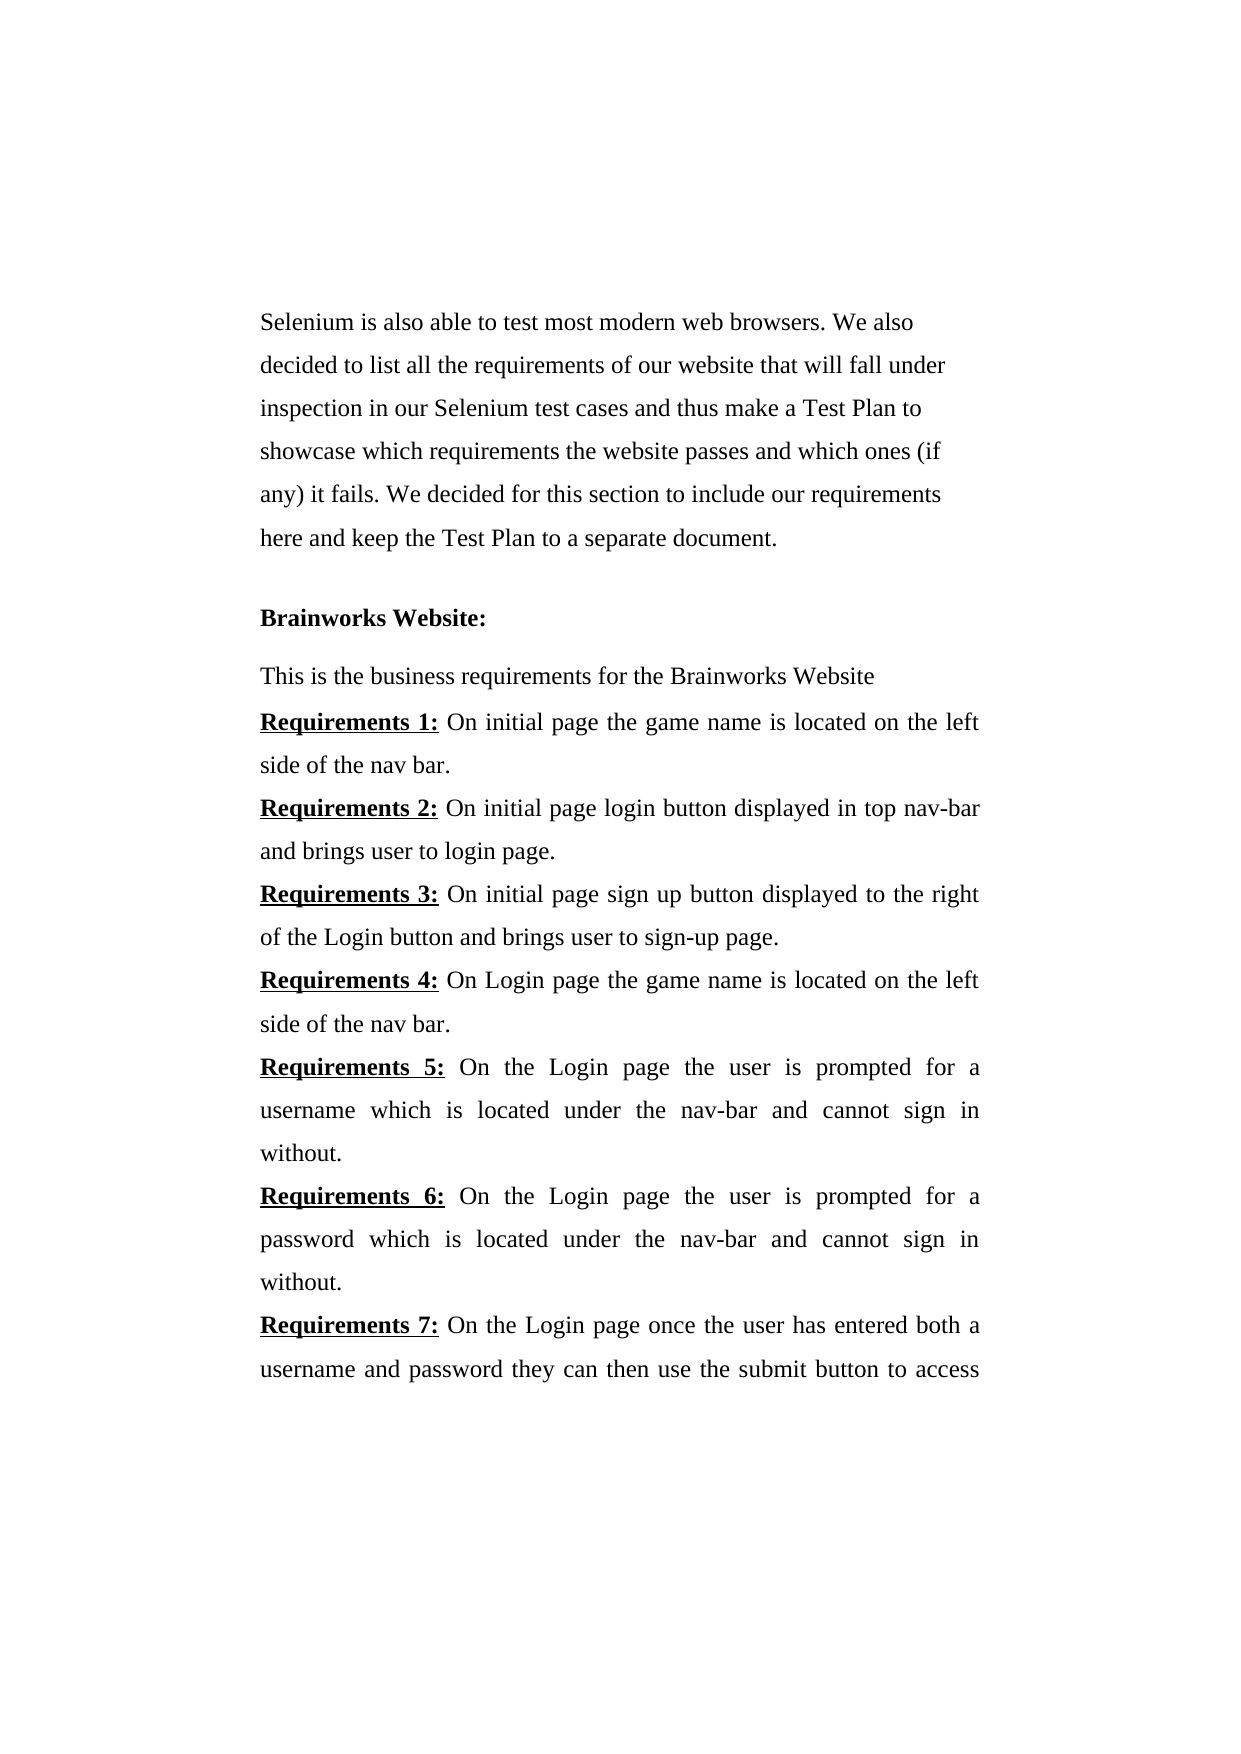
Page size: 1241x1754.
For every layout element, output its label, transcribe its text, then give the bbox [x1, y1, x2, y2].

text This is the business requirements for the Brainworks Website [260, 661, 980, 690]
text Requirements 1: On initial page the game name is located on the left side of the nav bar. [260, 707, 980, 779]
text Requirements 2: On initial page login button displayed in top nav-bar and brings user to login page. [260, 793, 980, 865]
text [260, 1311, 980, 1382]
subtitle Brainworks Website: [260, 603, 980, 632]
text Requirements 5: On the Login page the user is prompted for a username which is located under the nav-bar and cannot sign in without. [260, 1052, 980, 1167]
text Selenium is also able to test most modern web browsers. We also decided to list all the requirements of our website that will fall under inspection in our Selenium test cases and thus make a Test Plan to showcase which requirements the website passes and which ones (if any) it fails. We decided for this section to include our requirements here and keep the Test Plan to a separate document. [260, 307, 980, 551]
text Requirements 3: On initial page sign up button displayed to the right of the Login button and brings user to sign-up page. [260, 879, 980, 951]
text Requirements 6: On the Login page the user is prompted for a password which is located under the nav-bar and cannot sign in without. [260, 1181, 980, 1296]
text Requirements 4: On Login page the game name is located on the left side of the nav bar. [260, 966, 980, 1037]
